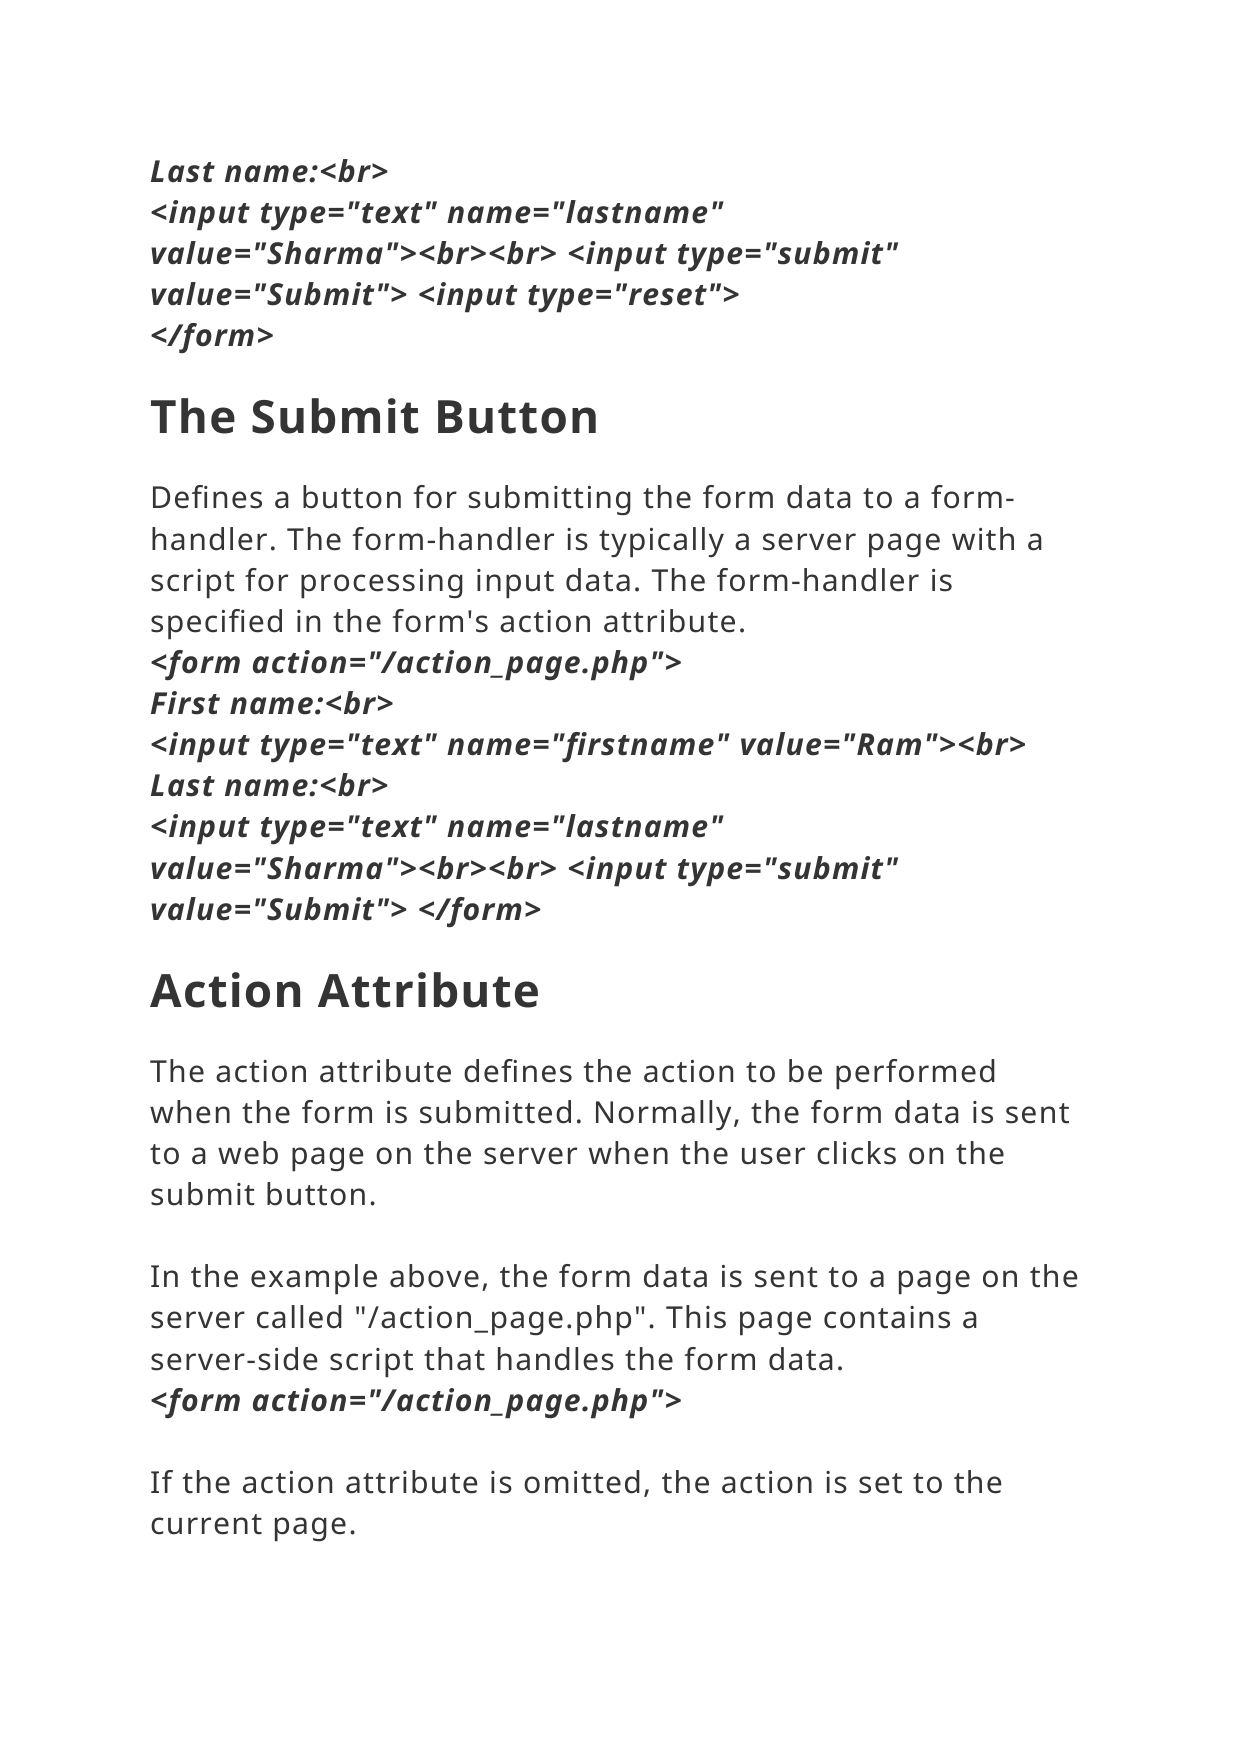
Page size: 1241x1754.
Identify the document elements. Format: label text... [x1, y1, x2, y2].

text The Submit Button [150, 385, 1090, 447]
text Action Attribute [150, 958, 1090, 1021]
text The action attribute defines the action to be performed when the form is submitted. Normally, the form data is sent to a web page on the server when the user clicks on the submit button. In the example above, the form data is sent to a page on the server called "/action_page.php". This page contains a server-side script that handles the form data. <form action="/action_page.php"> If the action attribute is omitted, the action is set to the current page. [150, 1050, 1090, 1543]
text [150, 150, 1090, 356]
text Defines a button for submitting the form data to a form-handler. The form-handler is typically a server page with a script for processing input data. The form-handler is specified in the form's action attribute. <form action="/action_page.php"> First name:<br> <input type="text" name="firstname" value="Ram"><br> Last name:<br> <input type="text" name="lastname" value="Sharma"><br><br> <input type="submit" value="Submit"> </form> [150, 476, 1090, 929]
